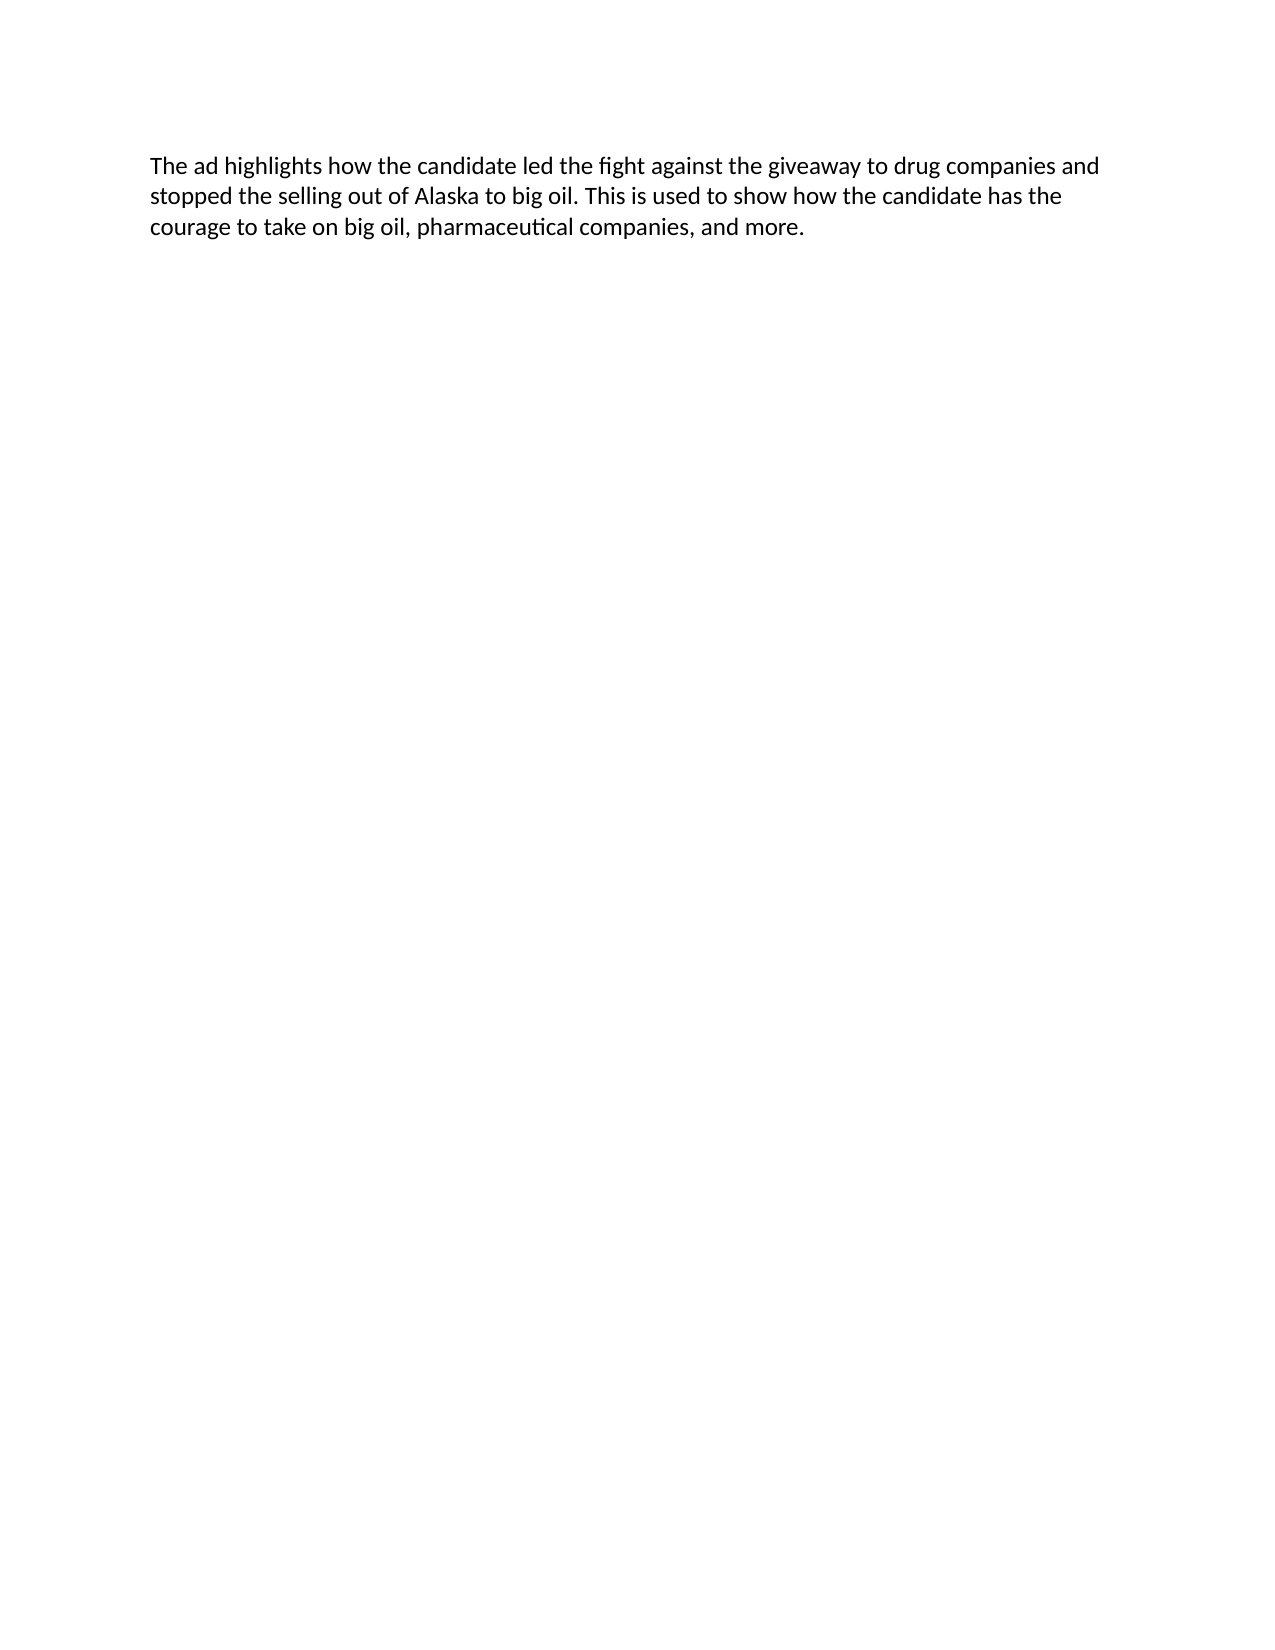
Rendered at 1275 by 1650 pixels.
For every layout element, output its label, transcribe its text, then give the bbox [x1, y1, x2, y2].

text The ad highlights how the candidate led the fight against the giveaway to drug companies and stopped the selling out of Alaska to big oil. This is used to show how the candidate has the courage to take on big oil, pharmaceutical companies, and more. [150, 150, 1125, 242]
